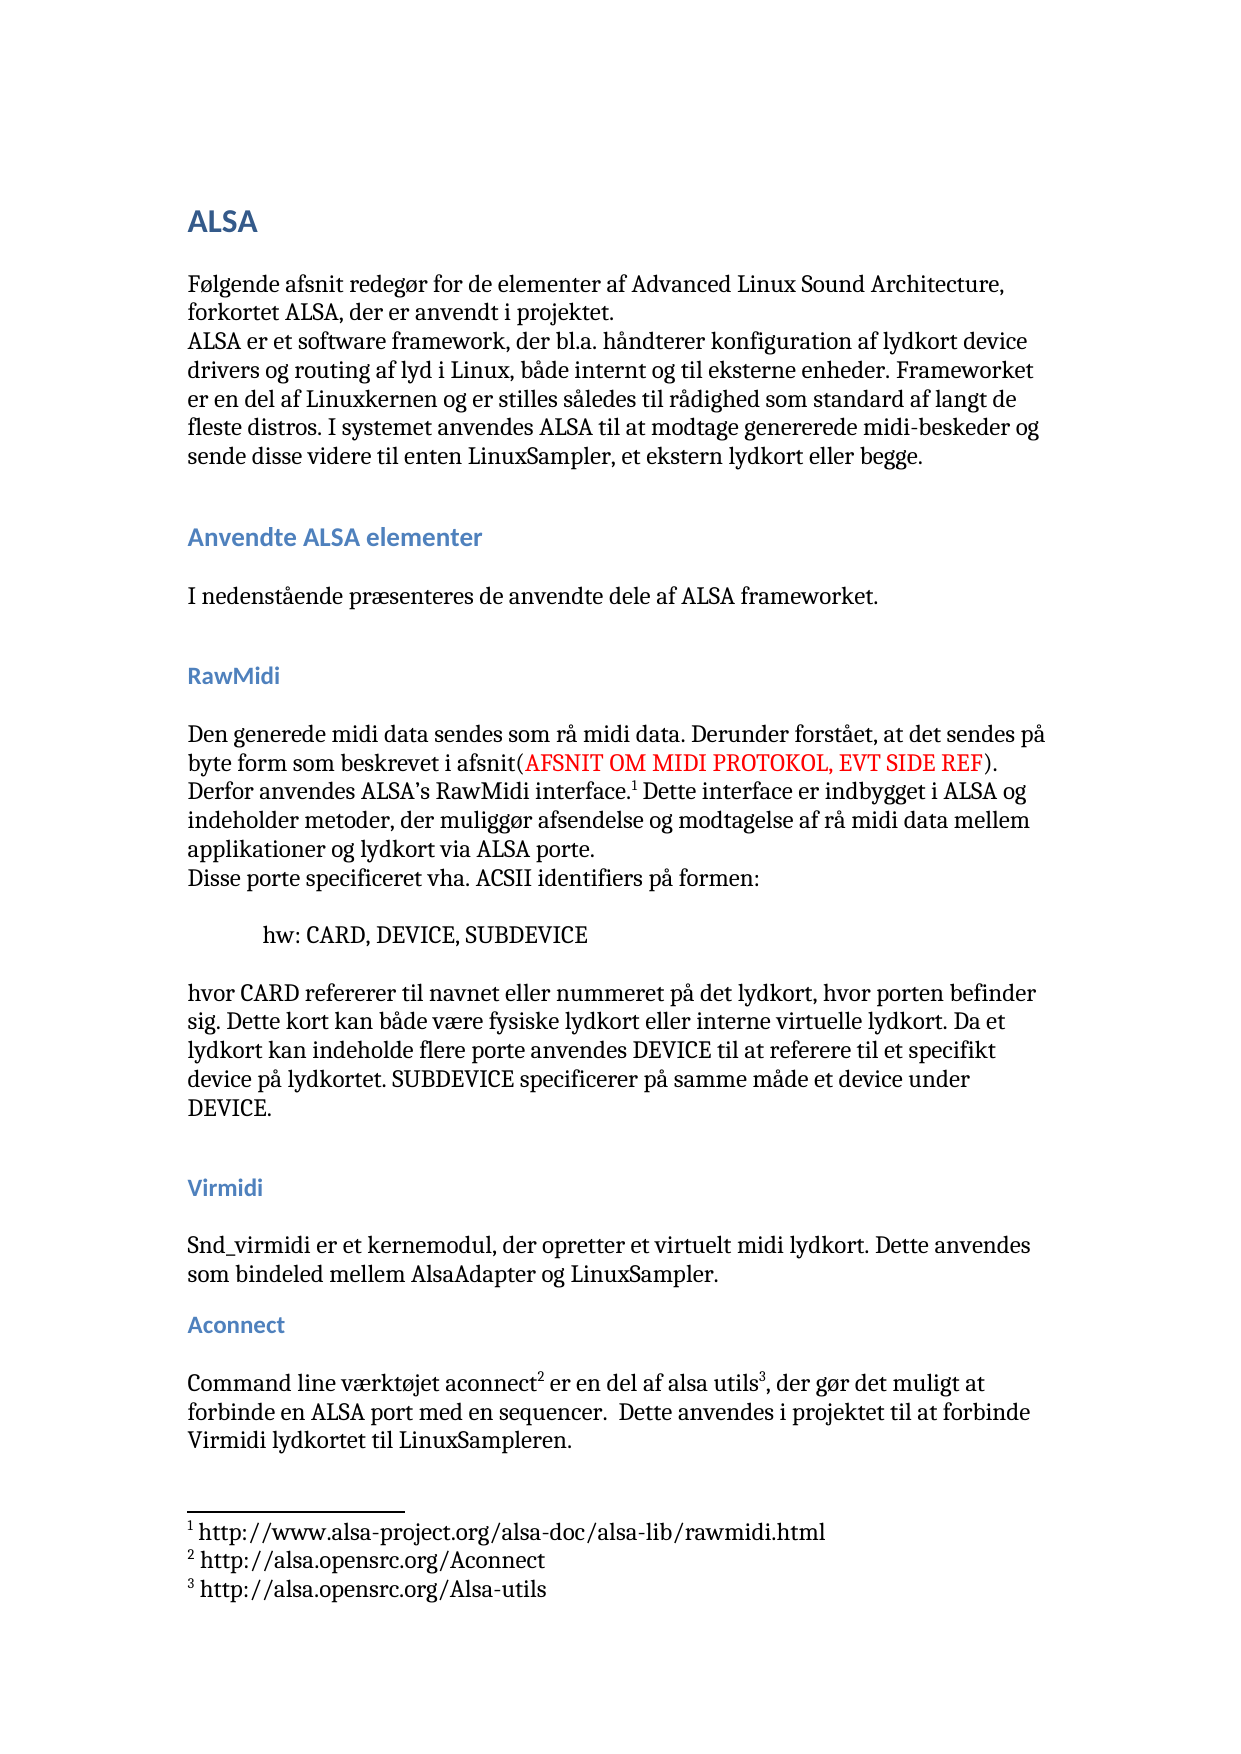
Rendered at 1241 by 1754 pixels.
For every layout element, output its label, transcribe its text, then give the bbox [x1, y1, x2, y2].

text I nedenstående præsenteres de anvendte dele af ALSA frameworket. [187, 582, 1053, 611]
subtitle Anvendte ALSA elementer [187, 520, 1053, 553]
text ALSA er et software framework, der bl.a. håndterer konfiguration af lydkort device drivers og routing af lyd i Linux, både internt og til eksterne enheder. Frameworket er en del af Linuxkernen og er stilles således til rådighed som standard af langt de fleste distros. I systemet anvendes ALSA til at modtage genererede midi-beskeder og sende disse videre til enten LinuxSampler, et ekstern lydkort eller begge. [187, 327, 1053, 471]
subtitle Virmidi [187, 1172, 1053, 1202]
text Den generede midi data sendes som rå midi data. Derunder forstået, at det sendes på byte form som beskrevet i afsnit(AFSNIT OM MIDI PROTOKOL, EVT SIDE REF). Derfor anvendes ALSA’s RawMidi interface. Dette interface er indbygget i ALSA og indeholder metoder, der muliggør afsendelse og modtagelse af rå midi data mellem applikationer og lydkort via ALSA porte. [187, 720, 1053, 863]
text hvor CARD refererer til navnet eller nummeret på det lydkort, hvor porten befinder sig. Dette kort kan både være fysiske lydkort eller interne virtuelle lydkort. Da et lydkort kan indeholde flere porte anvendes DEVICE til at referere til et specifikt device på lydkortet. SUBDEVICE specificerer på samme måde et device under DEVICE. [187, 978, 1053, 1122]
text Command line værktøjet aconnect er en del af alsa utils, der gør det muligt at forbinde en ALSA port med en sequencer. Dette anvendes i projektet til at forbinde Virmidi lydkortet til LinuxSampleren. [187, 1369, 1053, 1455]
subtitle Aconnect [187, 1309, 1053, 1340]
text Snd_virmidi er et kernemodul, der opretter et virtuelt midi lydkort. Dette anvendes som bindeled mellem AlsaAdapter og LinuxSampler. [187, 1231, 1053, 1288]
text Disse porte specificeret vha. ACSII identifiers på formen: [187, 863, 1053, 892]
text hw: CARD, DEVICE, SUBDEVICE [187, 921, 1053, 950]
subtitle ALSA [187, 200, 1053, 241]
subtitle RawMidi [187, 660, 1053, 691]
text Følgende afsnit redegør for de elementer af Advanced Linux Sound Architecture, forkortet ALSA, der er anvendt i projektet. [187, 269, 1053, 327]
